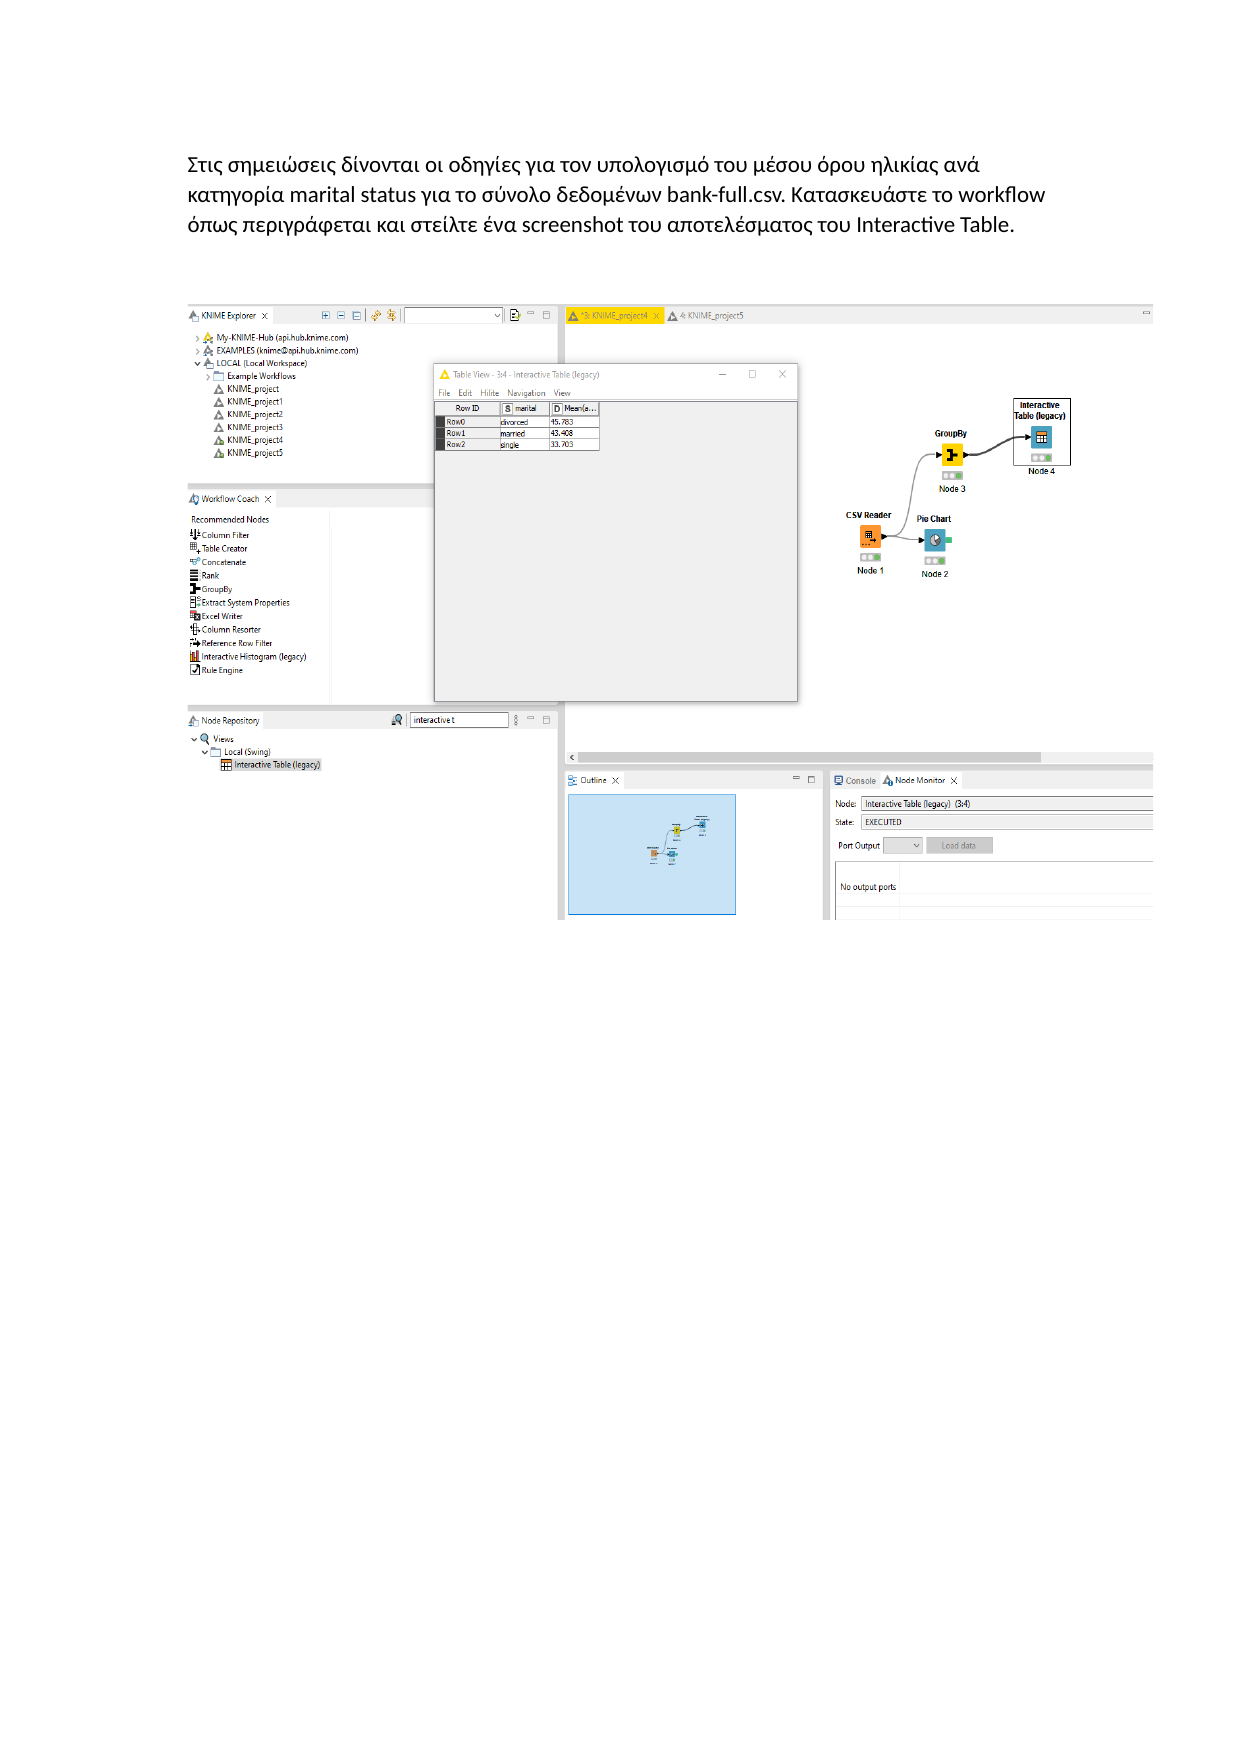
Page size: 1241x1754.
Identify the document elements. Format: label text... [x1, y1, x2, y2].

text Στις σημειώσεις δίνονται οι οδηγίες για τον υπολογισμό του μέσου όρου ηλικίας ανά κατηγορία marital status για το σύνολο δεδομένων bank-full.csv. Κατασκευάστε το workflow όπως περιγράφεται και στείλτε ένα screenshot του αποτελέσματος του Interactive Table. [187, 150, 1053, 238]
picture [187, 304, 1154, 920]
